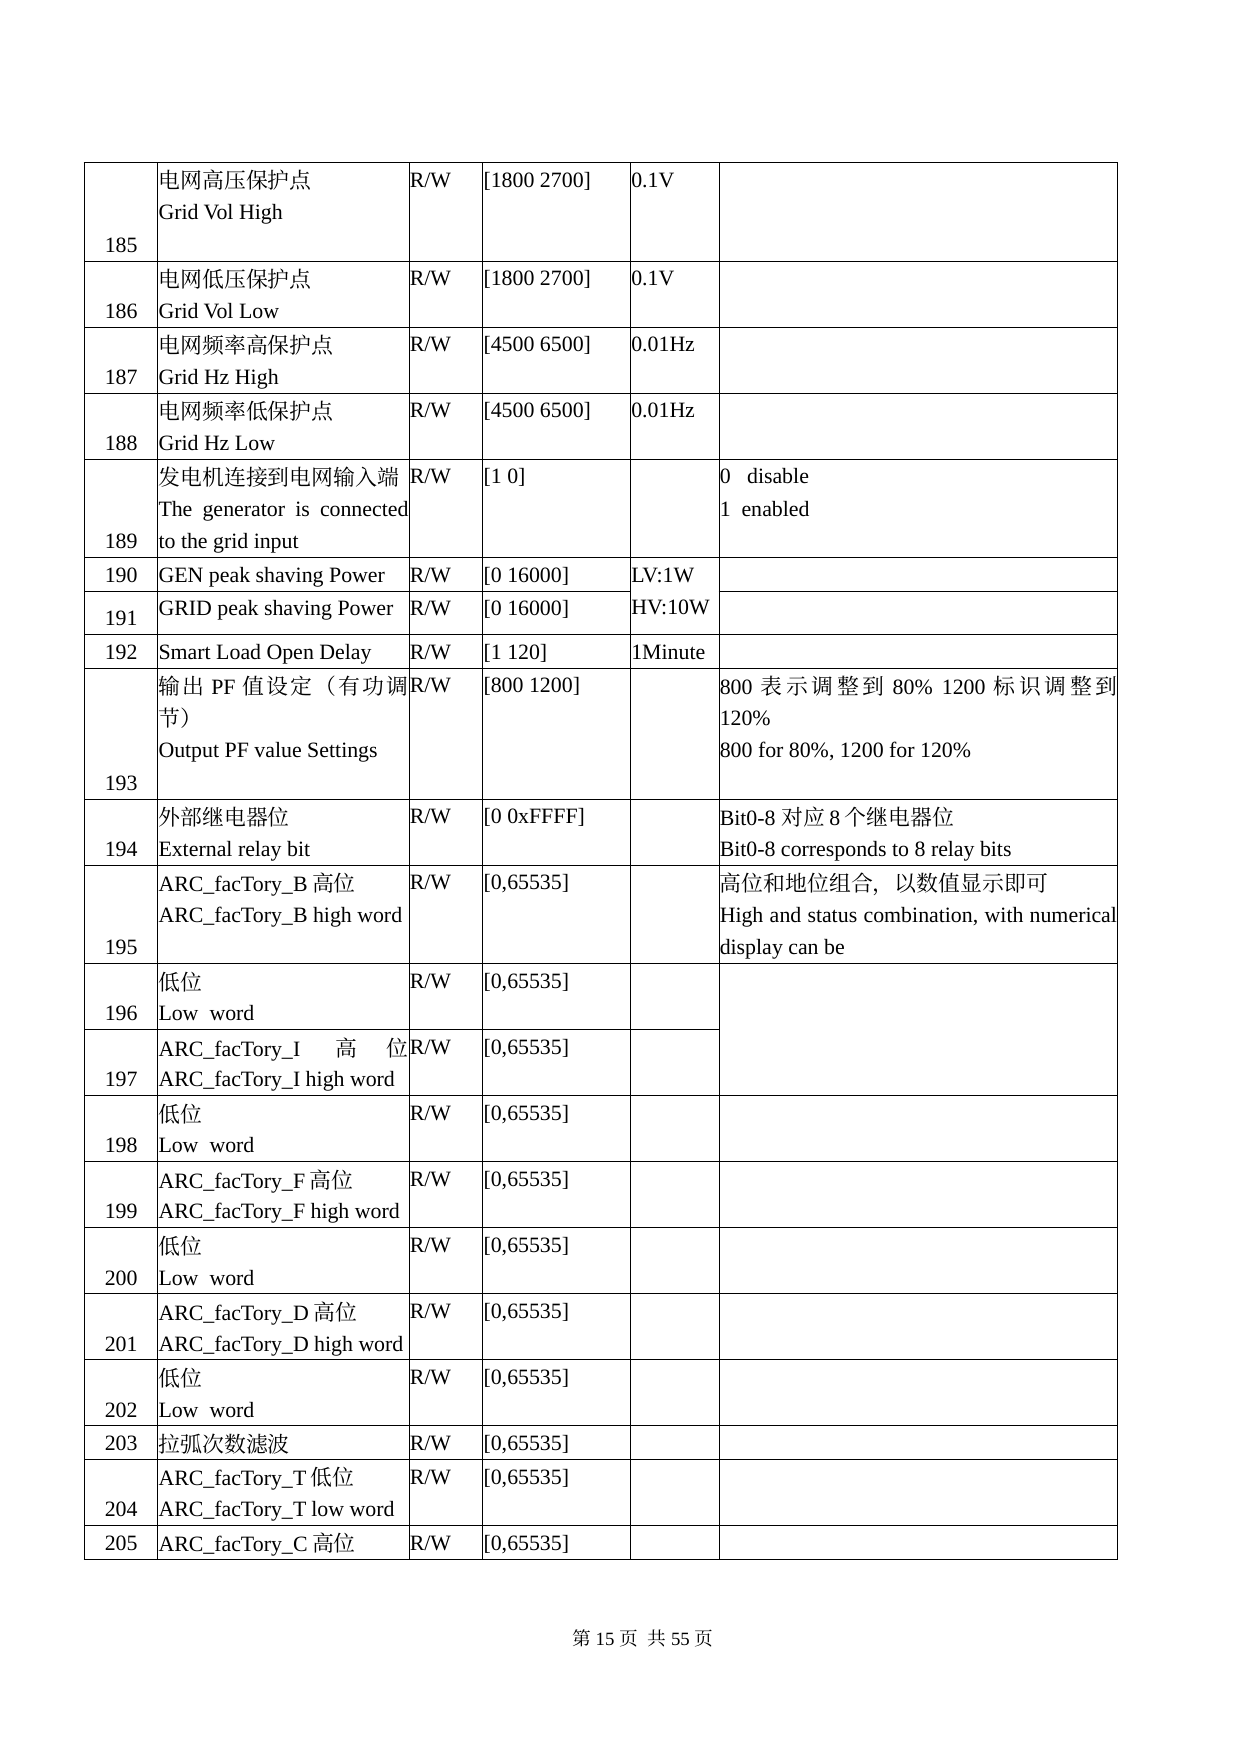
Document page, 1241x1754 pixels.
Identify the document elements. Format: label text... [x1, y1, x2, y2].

table_cell R/W [410, 1426, 482, 1459]
table_cell [0,65535] [483, 1460, 630, 1525]
table_cell R/W [410, 163, 482, 261]
table_cell Bit0-8 对应8个继电器位 Bit0-8 corresponds to 8 relay bits [720, 800, 1117, 864]
table_cell [631, 1228, 719, 1293]
table_cell 外部继电器位 External relay bit [158, 800, 409, 864]
table_cell GRID peak shaving Power [158, 592, 409, 634]
table_cell [0,65535] [483, 1426, 630, 1459]
table_cell [0 16000] [483, 558, 630, 591]
table_cell R/W [410, 1294, 482, 1359]
table_cell [0,65535] [483, 1030, 630, 1095]
table_cell R/W [410, 1526, 482, 1558]
table_cell [0 0xFFFF] [483, 800, 630, 864]
table_cell [631, 1426, 719, 1459]
table_cell 199 [85, 1162, 157, 1227]
table_cell 193 [85, 669, 157, 798]
table_cell ARC_facTory_D高位 ARC_facTory_D high word [158, 1294, 409, 1359]
table_cell 189 [85, 460, 157, 557]
table_cell 202 [85, 1360, 157, 1425]
table_cell ARC_facTory_T低位 ARC_facTory_T low word [158, 1460, 409, 1525]
table_cell [720, 592, 1117, 634]
table_cell 191 [85, 592, 157, 634]
table_cell R/W [410, 394, 482, 459]
table_cell [720, 1526, 1117, 1558]
table_cell [631, 1360, 719, 1425]
table_cell [631, 964, 719, 1029]
table_cell 187 [85, 328, 157, 393]
table_cell [720, 1162, 1117, 1227]
table_cell R/W [410, 964, 482, 1029]
table_cell [720, 1294, 1117, 1359]
table_cell R/W [410, 1030, 482, 1095]
table_cell 196 [85, 964, 157, 1029]
table_cell ARC_facTory_I高位ARC_facTory_I high word [158, 1030, 409, 1095]
table_cell R/W [410, 558, 482, 591]
table_cell [631, 1096, 719, 1161]
table_cell 0.1V [631, 163, 719, 261]
table_cell [0,65535] [483, 1228, 630, 1293]
table_cell 0.01Hz [631, 328, 719, 393]
table_cell R/W [410, 1460, 482, 1525]
table_cell [720, 1460, 1117, 1525]
table_cell R/W [410, 1360, 482, 1425]
table_cell 输出PF值设定（有功调节） Output PF value Settings [158, 669, 409, 798]
table_cell 186 [85, 262, 157, 327]
table_cell LV:1W HV:10W [631, 558, 719, 634]
table_cell [631, 1294, 719, 1359]
table_cell [631, 1526, 719, 1558]
table_cell 185 [85, 163, 157, 261]
table_cell R/W [410, 592, 482, 634]
table_cell 低位 Low word [158, 1360, 409, 1425]
table_cell R/W [410, 262, 482, 327]
table_cell 0 disable 1 enabled [720, 460, 1117, 557]
table_cell [0,65535] [483, 1162, 630, 1227]
table_cell 195 [85, 866, 157, 963]
table_cell R/W [410, 1228, 482, 1293]
table_cell 190 [85, 558, 157, 591]
table_cell [631, 800, 719, 864]
table_cell [631, 866, 719, 963]
table_cell [1800 2700] [483, 262, 630, 327]
table_cell [720, 163, 1117, 261]
table_cell R/W [410, 1162, 482, 1227]
table_cell [0,65535] [483, 1294, 630, 1359]
table_cell 194 [85, 800, 157, 864]
table_cell 198 [85, 1096, 157, 1161]
table_cell 电网低压保护点 Grid Vol Low [158, 262, 409, 327]
table_cell 201 [85, 1294, 157, 1359]
table_cell [4500 6500] [483, 394, 630, 459]
table_cell [4500 6500] [483, 328, 630, 393]
table_cell 197 [85, 1030, 157, 1095]
table_cell [1 120] [483, 635, 630, 667]
table_cell [0 16000] [483, 592, 630, 634]
table_cell 0.01Hz [631, 394, 719, 459]
table_cell 电网频率高保护点 Grid Hz High [158, 328, 409, 393]
table_cell 电网频率低保护点 Grid Hz Low [158, 394, 409, 459]
table_cell [720, 394, 1117, 459]
table_cell 低位 Low word [158, 1228, 409, 1293]
table_cell [631, 1162, 719, 1227]
table_cell 204 [85, 1460, 157, 1525]
table_cell [631, 460, 719, 557]
table_cell R/W [410, 866, 482, 963]
table_cell 200 [85, 1228, 157, 1293]
table_cell 拉弧次数滤波 [158, 1426, 409, 1459]
table_cell [1 0] [483, 460, 630, 557]
table_cell 800表示调整到80% 1200标识调整到120% 800 for 80%, 1200 for 120% [720, 669, 1117, 798]
table_cell 高位和地位组合，以数值显示即可 High and status combination, with numerical display can be [720, 866, 1117, 963]
table_cell 192 [85, 635, 157, 667]
table_cell [720, 558, 1117, 591]
table_cell [0,65535] [483, 964, 630, 1029]
table_cell ARC_facTory_B高位 ARC_facTory_B high word [158, 866, 409, 963]
table_cell [0,65535] [483, 1360, 630, 1425]
table_cell 205 [85, 1526, 157, 1558]
table_cell R/W [410, 800, 482, 864]
table_cell R/W [410, 1096, 482, 1161]
table_cell [720, 262, 1117, 327]
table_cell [158, 1526, 409, 1558]
table_cell [720, 635, 1117, 667]
table_cell [631, 1030, 719, 1095]
table_cell 发电机连接到电网输入端 The generator is connected to the grid input [158, 460, 409, 557]
table_cell GEN peak shaving Power [158, 558, 409, 591]
table_cell [0,65535] [483, 866, 630, 963]
table_cell 203 [85, 1426, 157, 1459]
table_cell R/W [410, 460, 482, 557]
table_cell R/W [410, 328, 482, 393]
table_cell 电网高压保护点 Grid Vol High [158, 163, 409, 261]
table_cell [720, 1426, 1117, 1459]
table_cell R/W [410, 635, 482, 667]
table_cell [720, 964, 1117, 1095]
table_cell [720, 1228, 1117, 1293]
table_cell Smart Load Open Delay [158, 635, 409, 667]
table_cell [800 1200] [483, 669, 630, 798]
table_cell [0,65535] [483, 1096, 630, 1161]
table_cell 188 [85, 394, 157, 459]
table_cell [720, 1096, 1117, 1161]
table_cell [720, 1360, 1117, 1425]
table_cell [720, 328, 1117, 393]
table_cell [0,65535] [483, 1526, 630, 1558]
table_cell [631, 669, 719, 798]
table_cell 0.1V [631, 262, 719, 327]
table_cell 低位 Low word [158, 1096, 409, 1161]
table_cell R/W [410, 669, 482, 798]
table_cell [631, 1460, 719, 1525]
table_cell [1800 2700] [483, 163, 630, 261]
table_cell 低位 Low word [158, 964, 409, 1029]
table_cell ARC_facTory_F高位 ARC_facTory_F high word [158, 1162, 409, 1227]
table_cell 1Minute [631, 635, 719, 667]
